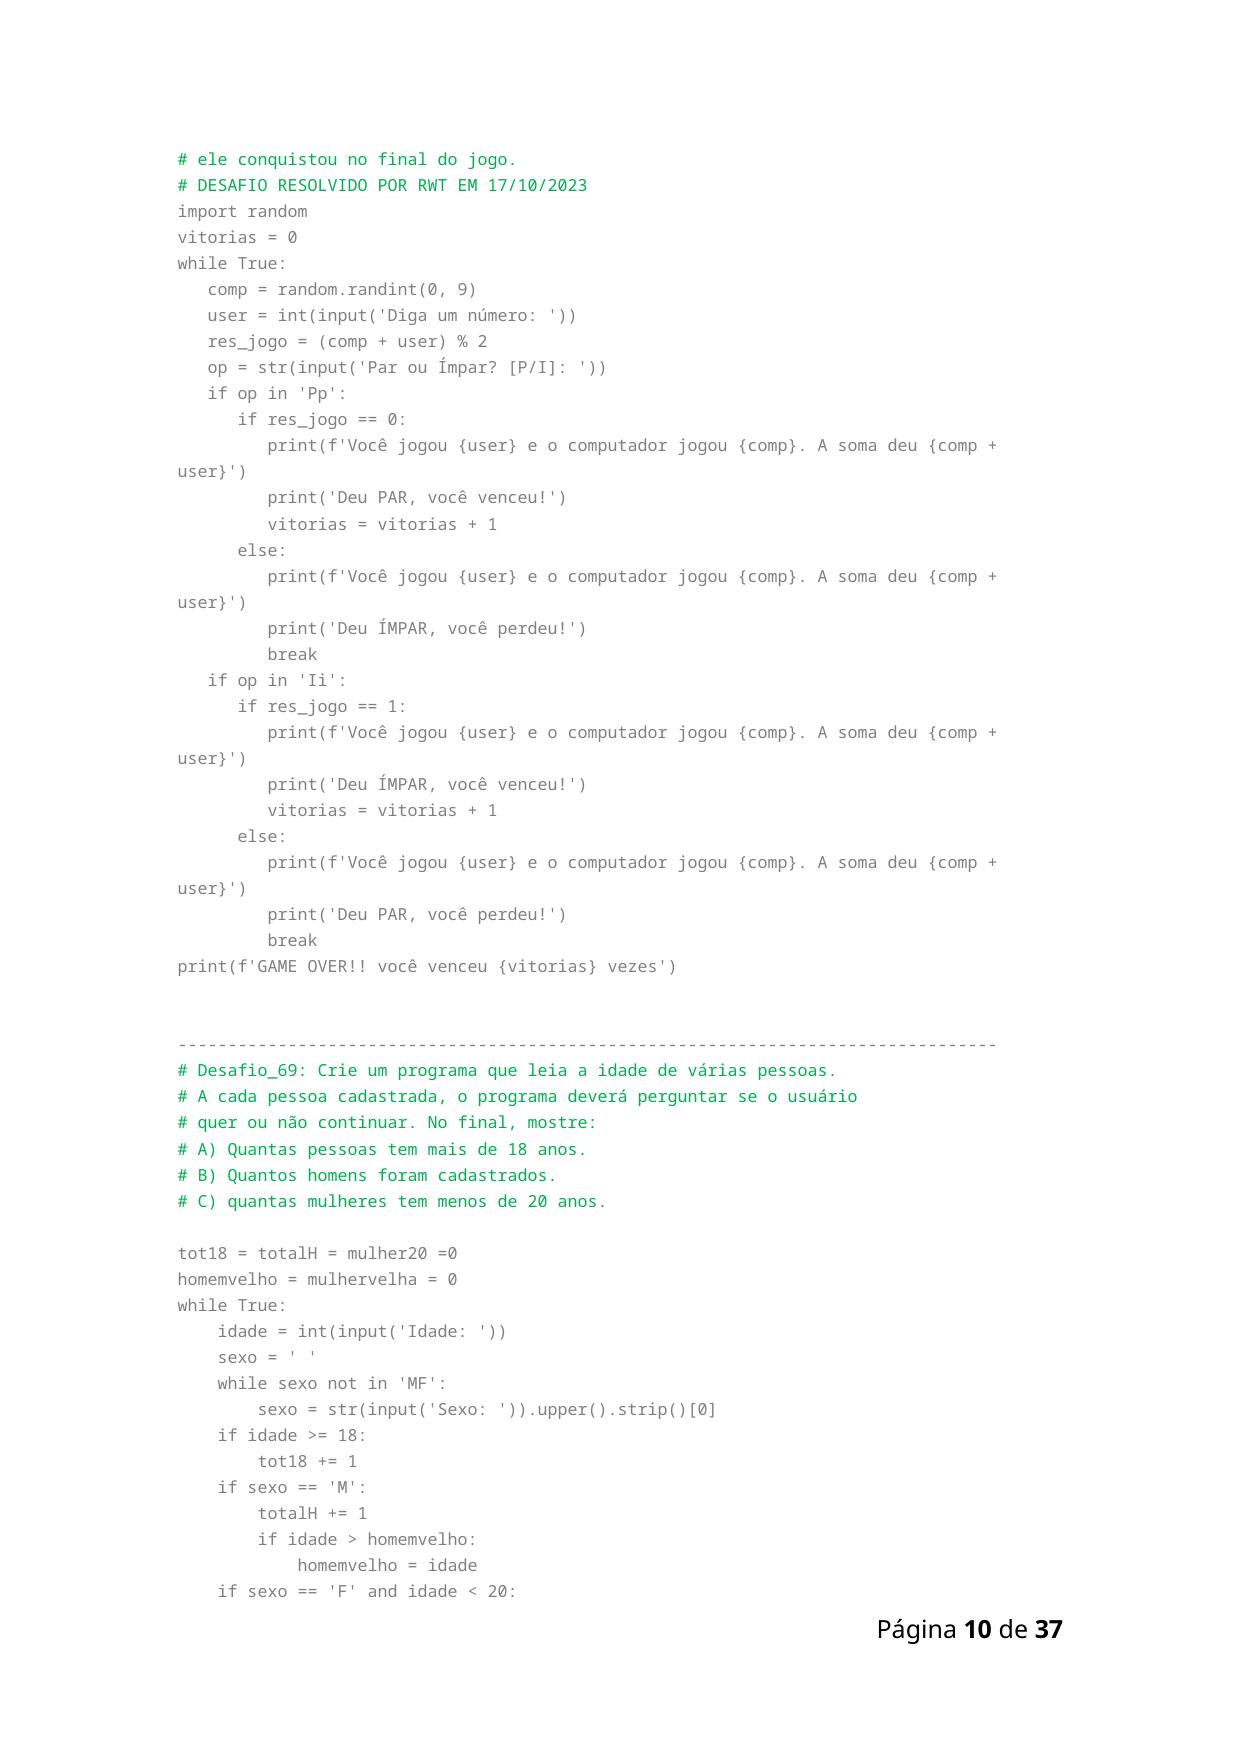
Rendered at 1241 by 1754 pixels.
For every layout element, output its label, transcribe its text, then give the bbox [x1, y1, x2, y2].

text print('Deu ÍMPAR, você perdeu!') [177, 616, 1063, 639]
text while True: [177, 252, 1063, 274]
text user = int(input('Diga um número: ')) [177, 304, 1063, 327]
text while True: [177, 1293, 1063, 1316]
text # Desafio_69: Crie um programa que leia a idade de várias pessoas. [177, 1059, 1063, 1082]
text vitorias = vitorias + 1 [177, 799, 1063, 821]
text tot18 += 1 [177, 1450, 1063, 1472]
text if idade > homemvelho: [177, 1528, 1063, 1551]
text res_jogo = (comp + user) % 2 [177, 330, 1063, 353]
text if sexo == 'M': [177, 1476, 1063, 1498]
text tot18 = totalH = mulher20 =0 [177, 1241, 1063, 1264]
text vitorias = 0 [177, 226, 1063, 248]
text sexo = str(input('Sexo: ')).upper().strip()[0] [177, 1398, 1063, 1420]
text else: [177, 538, 1063, 561]
text print(f'Você jogou {user} e o computador jogou {comp}. A soma deu {comp + user}') [177, 721, 1063, 769]
text else: [177, 825, 1063, 847]
text # ele conquistou no final do jogo. [177, 148, 1063, 170]
text print(f'GAME OVER!! você venceu {vitorias} vezes') [177, 955, 1063, 978]
text # DESAFIO RESOLVIDO POR RWT EM 17/10/2023 [177, 174, 1063, 196]
text homemvelho = idade [177, 1554, 1063, 1577]
text totalH += 1 [177, 1502, 1063, 1524]
text import random [177, 200, 1063, 222]
text print(f'Você jogou {user} e o computador jogou {comp}. A soma deu {comp + user}') [177, 564, 1063, 613]
text if idade >= 18: [177, 1424, 1063, 1446]
text print('Deu ÍMPAR, você venceu!') [177, 773, 1063, 795]
text while sexo not in 'MF': [177, 1372, 1063, 1394]
text print(f'Você jogou {user} e o computador jogou {comp}. A soma deu {comp + user}') [177, 851, 1063, 899]
text print('Deu PAR, você perdeu!') [177, 903, 1063, 926]
text sexo = ' ' [177, 1346, 1063, 1368]
text if op in 'Pp': [177, 382, 1063, 405]
text if res_jogo == 1: [177, 694, 1063, 717]
text break [177, 929, 1063, 952]
text if res_jogo == 0: [177, 408, 1063, 431]
text # C) quantas mulheres tem menos de 20 anos. [177, 1189, 1063, 1212]
text # quer ou não continuar. No final, mostre: [177, 1111, 1063, 1134]
text op = str(input('Par ou Ímpar? [P/I]: ')) [177, 356, 1063, 379]
text homemvelho = mulhervelha = 0 [177, 1267, 1063, 1290]
text print(f'Você jogou {user} e o computador jogou {comp}. A soma deu {comp + user}') [177, 434, 1063, 483]
text break [177, 642, 1063, 665]
text # B) Quantos homens foram cadastrados. [177, 1163, 1063, 1186]
text if sexo == 'F' and idade < 20: [177, 1580, 1063, 1603]
text # A) Quantas pessoas tem mais de 18 anos. [177, 1137, 1063, 1160]
text vitorias = vitorias + 1 [177, 512, 1063, 535]
text comp = random.randint(0, 9) [177, 278, 1063, 301]
text idade = int(input('Idade: ')) [177, 1319, 1063, 1342]
text # A cada pessoa cadastrada, o programa deverá perguntar se o usuário [177, 1085, 1063, 1108]
text print('Deu PAR, você venceu!') [177, 486, 1063, 509]
text ---------------------------------------------------------------------------------- [177, 1033, 1063, 1056]
text if op in 'Ii': [177, 668, 1063, 691]
